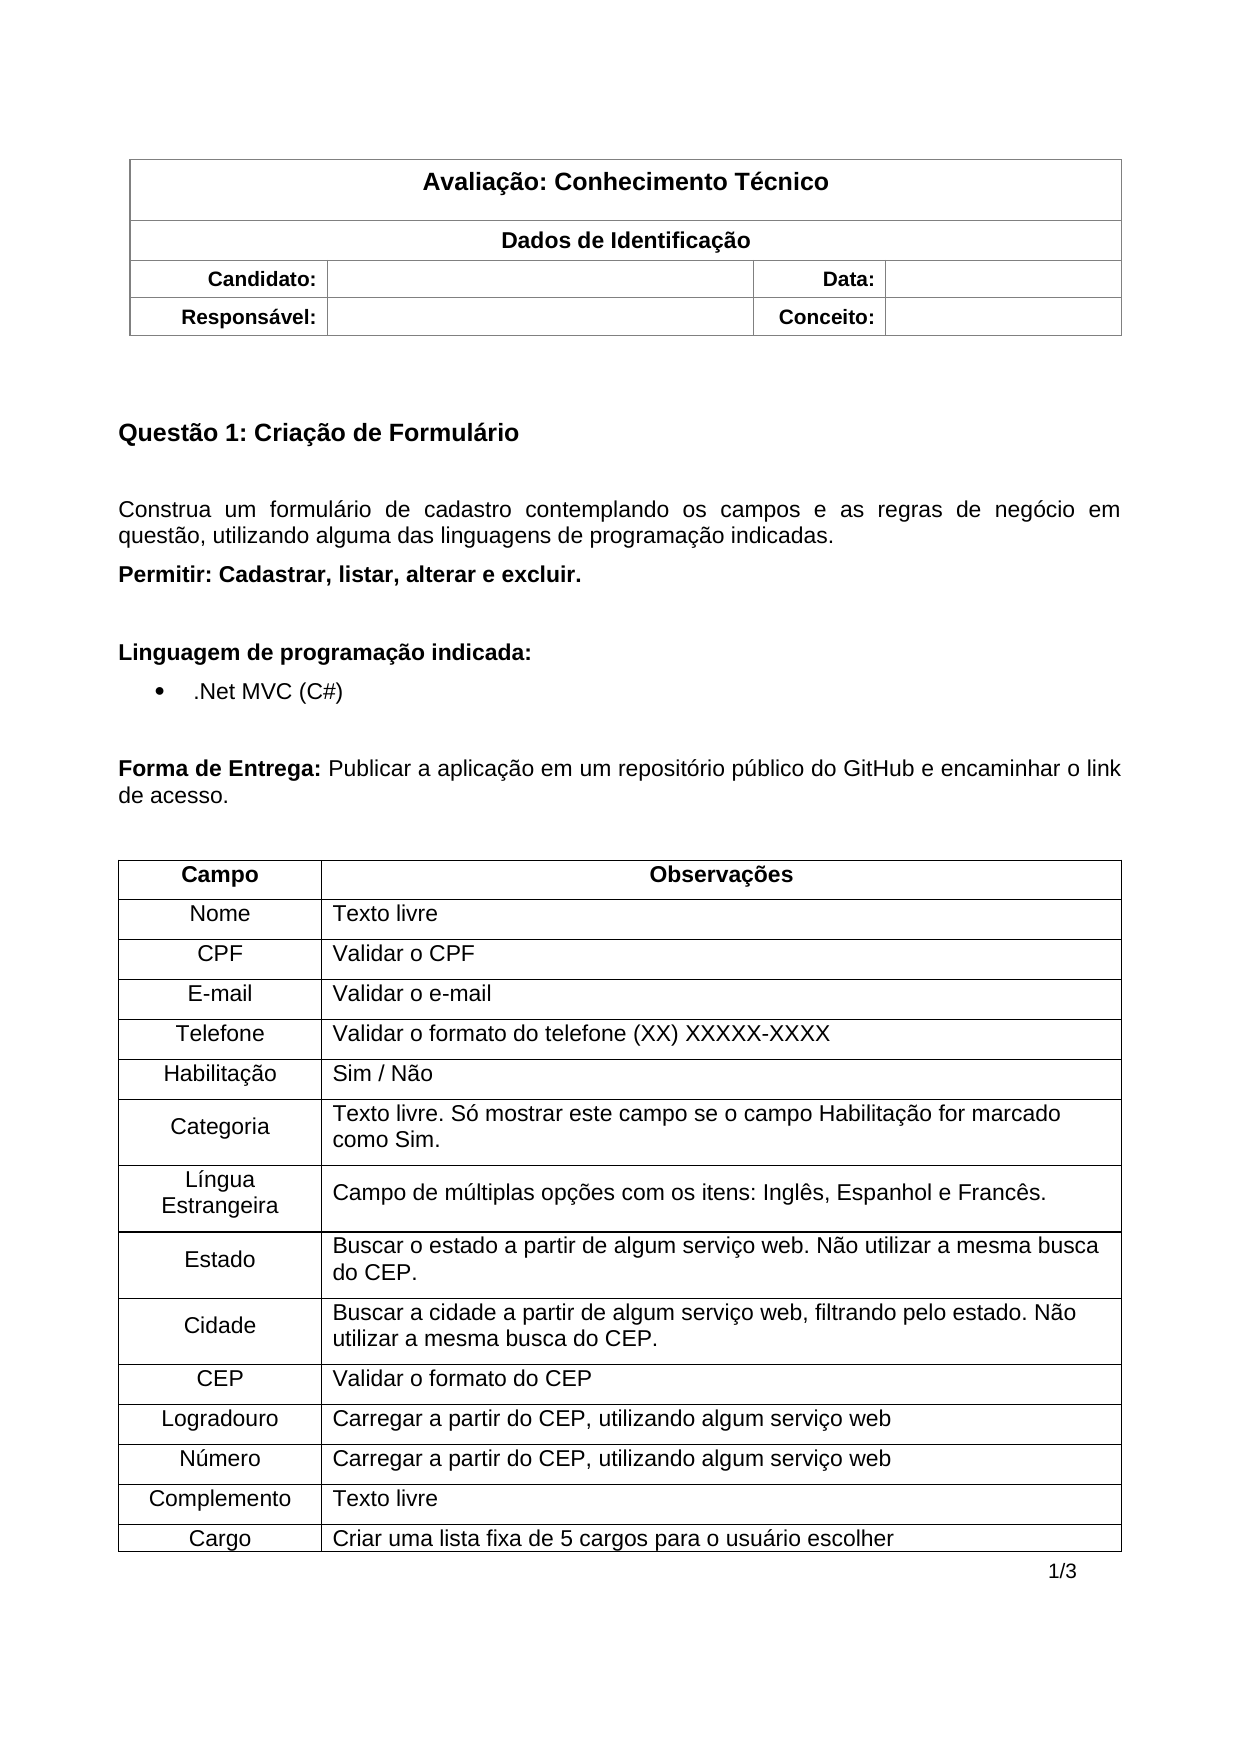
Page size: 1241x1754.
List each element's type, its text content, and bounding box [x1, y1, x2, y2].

table_header Campo [119, 861, 321, 899]
table_cell Língua Estrangeira [119, 1166, 321, 1231]
table_cell Categoria [119, 1100, 321, 1165]
table_cell Buscar o estado a partir de algum serviço web. Não utilizar a mesma busca do CEP. [322, 1233, 1121, 1298]
table_cell Responsável: [131, 298, 327, 335]
table_cell Buscar a cidade a partir de algum serviço web, filtrando pelo estado. Não utilizar a mesma busca do CEP. [322, 1299, 1121, 1364]
table_cell Logradouro [119, 1405, 321, 1444]
table_cell Carregar a partir do CEP, utilizando algum serviço web [322, 1405, 1121, 1444]
table_header Observações [322, 861, 1121, 899]
table_cell Número [119, 1445, 321, 1483]
table_cell Dados de Identificação [131, 221, 1121, 260]
table_cell Texto livre [322, 1485, 1121, 1523]
table_cell [886, 298, 1121, 335]
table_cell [322, 1525, 1121, 1551]
table_cell [328, 298, 753, 335]
table_cell Validar o CPF [322, 940, 1121, 979]
table_cell Nome [119, 900, 321, 939]
text Permitir: Cadastrar, listar, alterar e excluir. [118, 561, 1122, 587]
table_cell CEP [119, 1365, 321, 1404]
table_cell Cidade [119, 1299, 321, 1364]
list .Net MVC (C#) [156, 678, 1122, 704]
table_cell Validar o e-mail [322, 980, 1121, 1019]
table_cell Candidato: [131, 261, 327, 297]
table_cell Carregar a partir do CEP, utilizando algum serviço web [322, 1445, 1121, 1483]
table_cell Cargo [119, 1525, 321, 1551]
table_cell Campo de múltiplas opções com os itens: Inglês, Espanhol e Francês. [322, 1166, 1121, 1231]
table_cell Data: [754, 261, 885, 297]
table_cell Texto livre [322, 900, 1121, 939]
table_header Avaliação: Conhecimento Técnico [131, 160, 1121, 220]
table_cell E-mail [119, 980, 321, 1019]
table_cell Conceito: [754, 298, 885, 335]
table_cell Estado [119, 1233, 321, 1298]
text Linguagem de programação indicada: [118, 639, 1122, 665]
table_cell Complemento [119, 1485, 321, 1523]
text Questão 1: Criação de Formulário [118, 418, 1122, 447]
table_cell [886, 261, 1121, 297]
table_cell Texto livre. Só mostrar este campo se o campo Habilitação for marcado como Sim. [322, 1100, 1121, 1165]
table_cell [328, 261, 753, 297]
text Construa um formulário de cadastro contemplando os campos e as regras de negócio em questão, utilizando alguma das linguagens de programação indicadas. [118, 496, 1122, 549]
table_cell Validar o formato do CEP [322, 1365, 1121, 1404]
table_cell Validar o formato do telefone (XX) XXXXX-XXXX [322, 1020, 1121, 1059]
text Forma de Entrega: Publicar a aplicação em um repositório público do GitHub e encaminhar o link de acesso. [118, 755, 1122, 808]
table_cell CPF [119, 940, 321, 979]
table_cell Sim / Não [322, 1060, 1121, 1099]
table_cell Habilitação [119, 1060, 321, 1099]
table_cell Telefone [119, 1020, 321, 1059]
